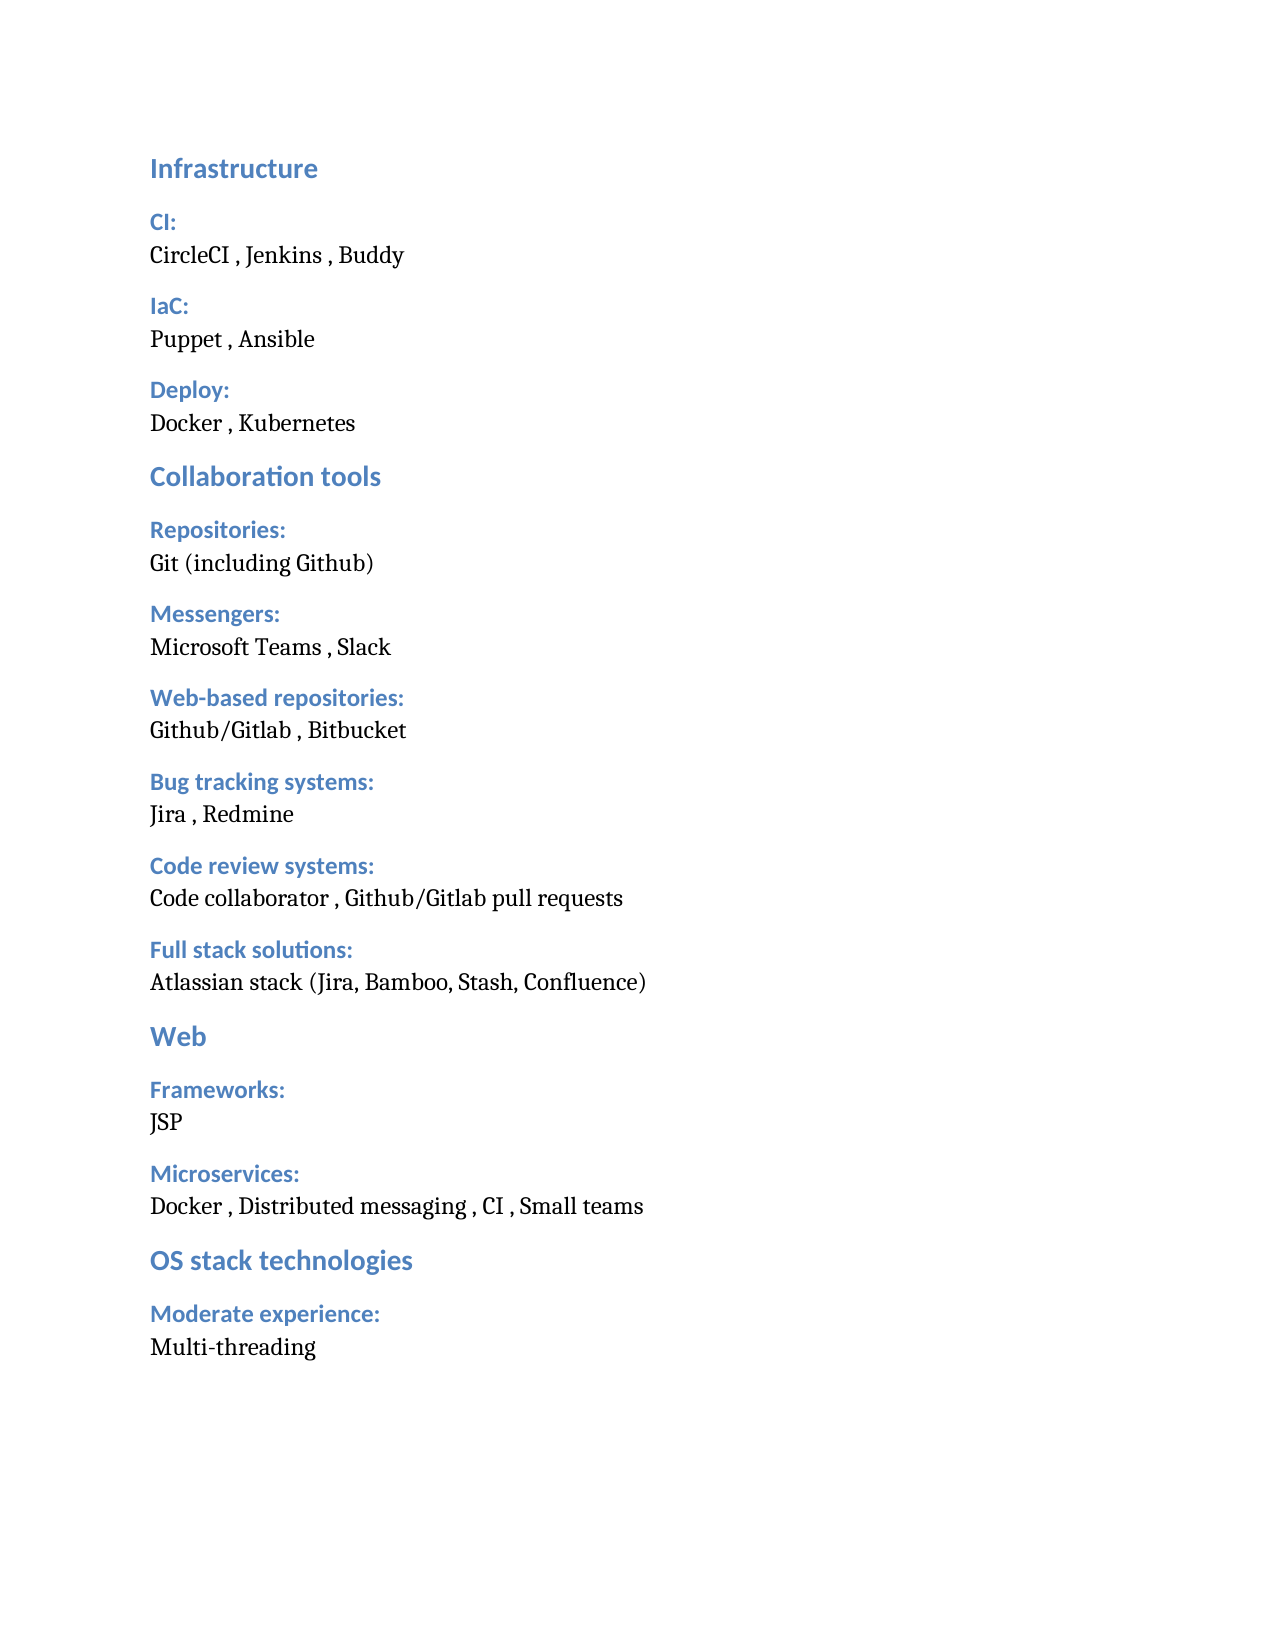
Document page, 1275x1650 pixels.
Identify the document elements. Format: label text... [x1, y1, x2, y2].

subtitle OS stack technologies [150, 1242, 1125, 1277]
subtitle Messengers: [150, 598, 1125, 629]
subtitle Bug tracking systems: [150, 766, 1125, 797]
subtitle Repositories: [150, 514, 1125, 545]
subtitle Moderate experience: [150, 1298, 1125, 1329]
text Puppet , Ansible [150, 324, 1125, 353]
subtitle IaC: [150, 290, 1125, 321]
text Multi-threading [150, 1332, 1125, 1361]
text Docker , Distributed messaging , CI , Small teams [150, 1192, 1125, 1221]
subtitle Frameworks: [150, 1074, 1125, 1104]
subtitle Deploy: [150, 374, 1125, 405]
text Jira , Redmine [150, 800, 1125, 829]
subtitle Web-based repositories: [150, 682, 1125, 713]
subtitle Microservices: [150, 1158, 1125, 1188]
subtitle Code review systems: [150, 850, 1125, 880]
text Atlassian stack (Jira, Bamboo, Stash, Confluence) [150, 968, 1125, 997]
text Docker , Kubernetes [150, 408, 1125, 437]
subtitle Infrastructure [150, 150, 1125, 186]
text Microsoft Teams , Slack [150, 633, 1125, 661]
text JSP [150, 1108, 1125, 1137]
text Code collaborator , Github/Gitlab pull requests [150, 884, 1125, 913]
subtitle Web [150, 1018, 1125, 1053]
subtitle Full stack solutions: [150, 934, 1125, 964]
subtitle CI: [150, 206, 1125, 237]
text Git (including Github) [150, 549, 1125, 577]
subtitle Collaboration tools [150, 458, 1125, 494]
text CircleCI , Jenkins , Buddy [150, 241, 1125, 269]
text Github/Gitlab , Bitbucket [150, 716, 1125, 745]
